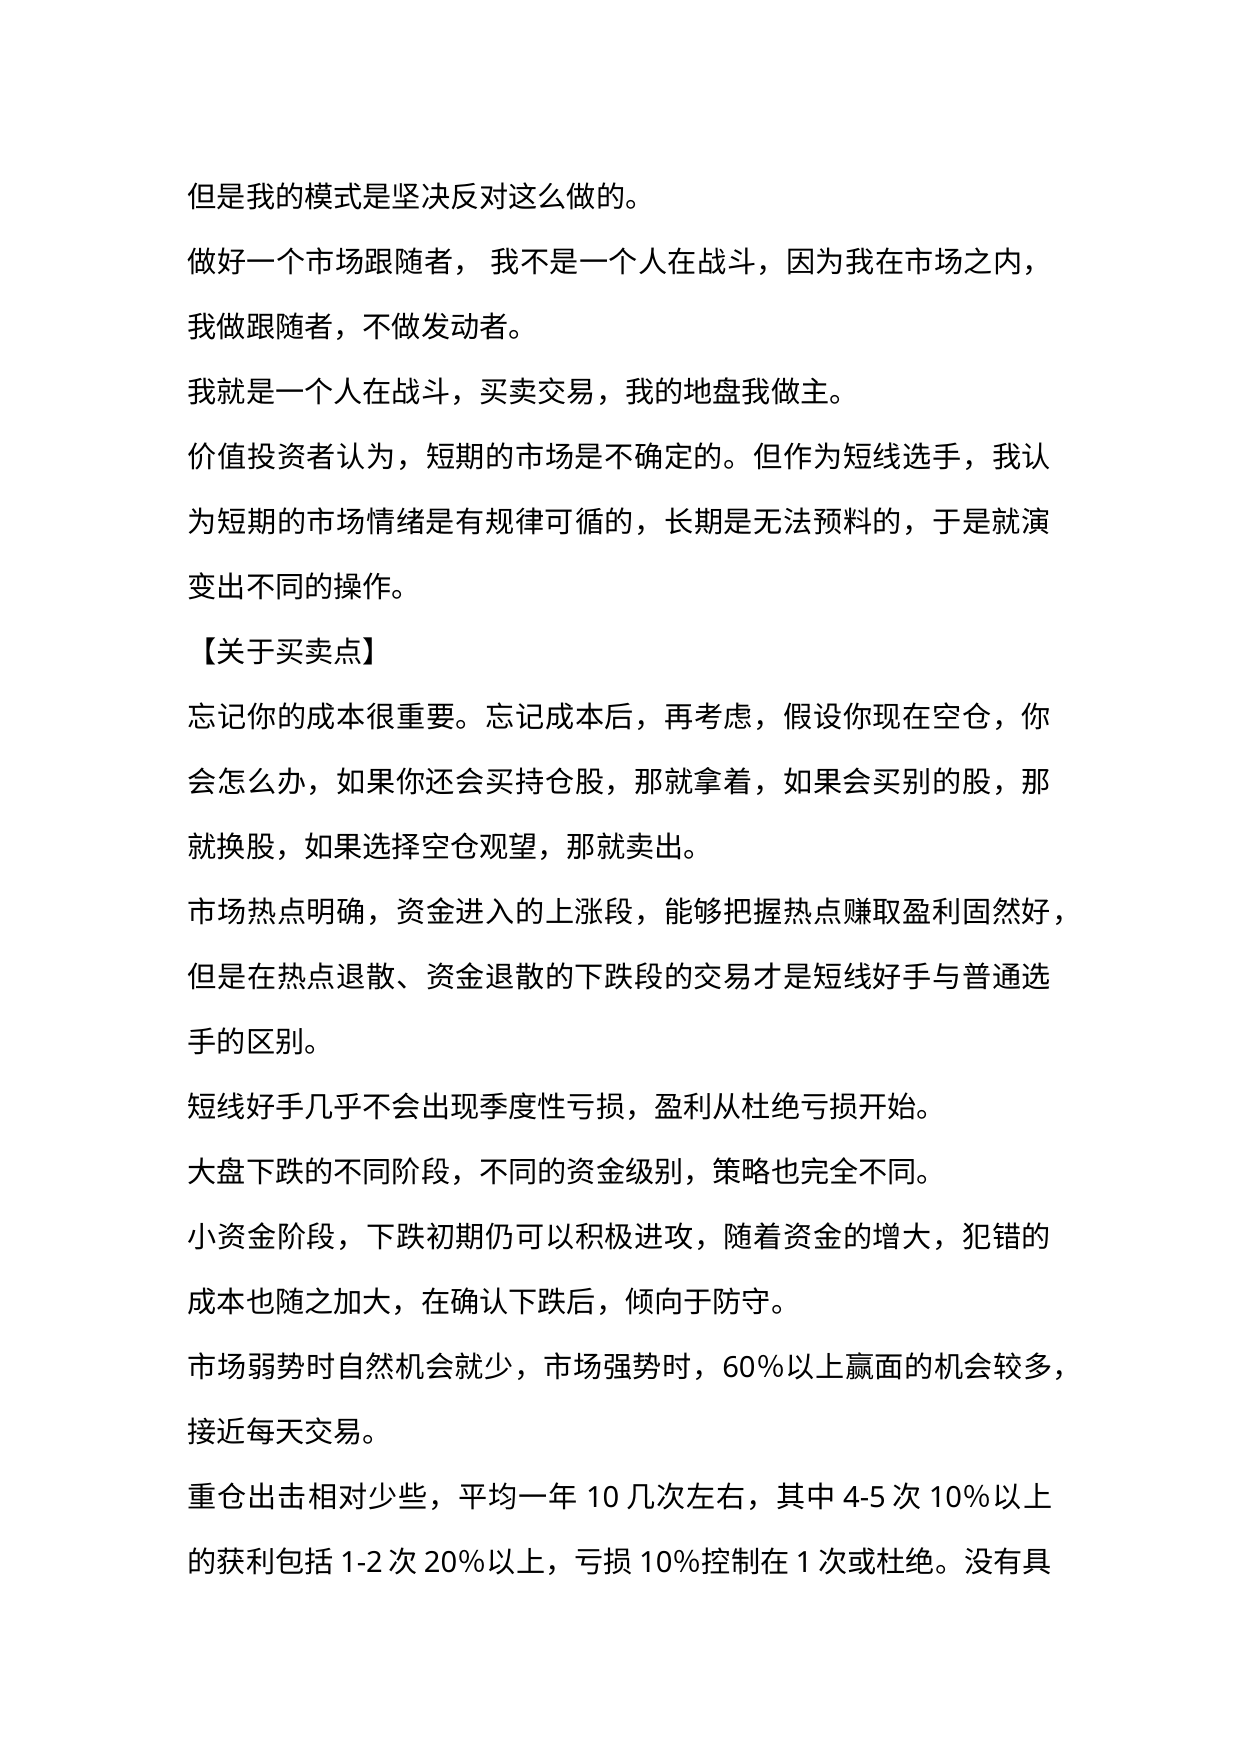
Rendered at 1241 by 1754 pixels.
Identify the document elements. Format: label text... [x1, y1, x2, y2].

list 【关于买卖点】 [187, 617, 1053, 682]
list 大盘下跌的不同阶段，不同的资金级别，策略也完全不同。 [187, 1137, 1053, 1202]
list 短线好手几乎不会出现季度性亏损，盈利从杜绝亏损开始。 [187, 1072, 1053, 1137]
list 重仓出击相对少些，平均一年10几次左右，其中4-5次10％以上的获利包括1-2次20％以上，亏损10％控制在1次或杜绝。没有具体统计过，感觉大致如此，反应在收益率曲线上，就是平时稳攀升为主，偶尔跳跃式上扬，极少大幅回落。 [187, 1462, 1053, 1592]
list 市场热点明确，资金进入的上涨段，能够把握热点赚取盈利固然好，但是在热点退散、资金退散的下跌段的交易才是短线好手与普通选手的区别。 [187, 877, 1053, 1072]
list 小资金阶段，下跌初期仍可以积极进攻，随着资金的增大，犯错的成本也随之加大，在确认下跌后，倾向于防守。 [187, 1202, 1053, 1332]
list 做好一个市场跟随者， 我不是一个人在战斗，因为我在市场之内，我做跟随者，不做发动者。 [187, 227, 1053, 357]
list 我就是一个人在战斗，买卖交易，我的地盘我做主。 [187, 357, 1053, 422]
list 市场弱势时自然机会就少，市场强势时，60％以上赢面的机会较多，接近每天交易。 [187, 1332, 1053, 1462]
list 忘记你的成本很重要。忘记成本后，再考虑，假设你现在空仓，你会怎么办，如果你还会买持仓股，那就拿着，如果会买别的股，那就换股，如果选择空仓观望，那就卖出。 [187, 682, 1053, 877]
list 价值投资者认为，短期的市场是不确定的。但作为短线选手，我认为短期的市场情绪是有规律可循的，长期是无法预料的，于是就演变出不同的操作。 [187, 422, 1053, 617]
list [187, 162, 1053, 227]
